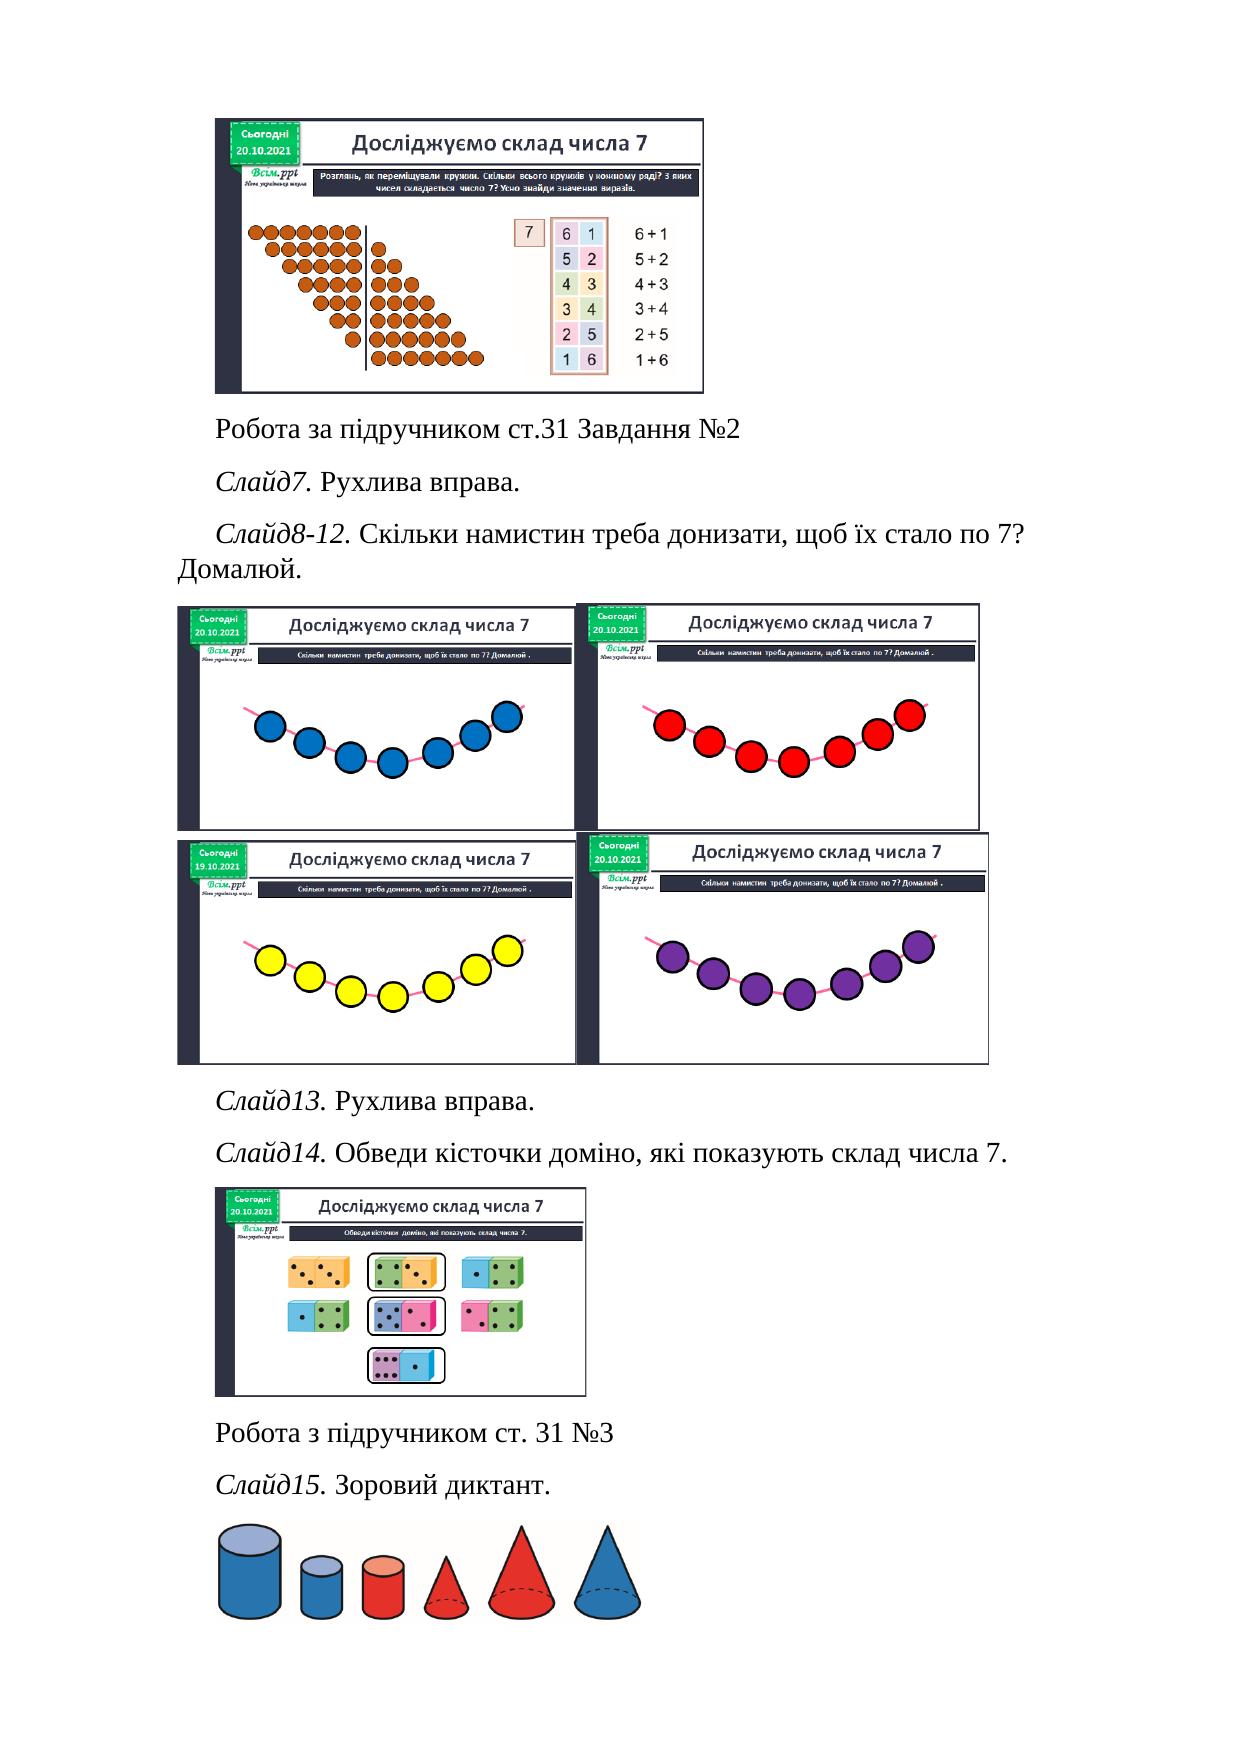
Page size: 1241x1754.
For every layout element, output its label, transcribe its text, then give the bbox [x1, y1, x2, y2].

picture [177, 603, 980, 831]
picture [214, 1187, 587, 1397]
text Слайд7. Рухлива вправа. [177, 464, 1152, 497]
text Робота з підручником ст. 31 №3 [177, 1415, 1152, 1448]
text Слайд15. Зоровий диктант. [177, 1467, 1152, 1501]
picture [177, 832, 989, 1065]
text Слайд13. Рухлива вправа. [177, 1083, 1152, 1117]
text Слайд8-12. Скільки намистин треба донизати, щоб їх стало по 7? Домалюй. [177, 516, 1152, 585]
picture [214, 118, 704, 394]
text Слайд14. Обведи кісточки доміно, які показують склад числа 7. [177, 1135, 1152, 1169]
text Робота за підручником ст.31 Завдання №2 [177, 412, 1152, 445]
picture [214, 1519, 643, 1624]
